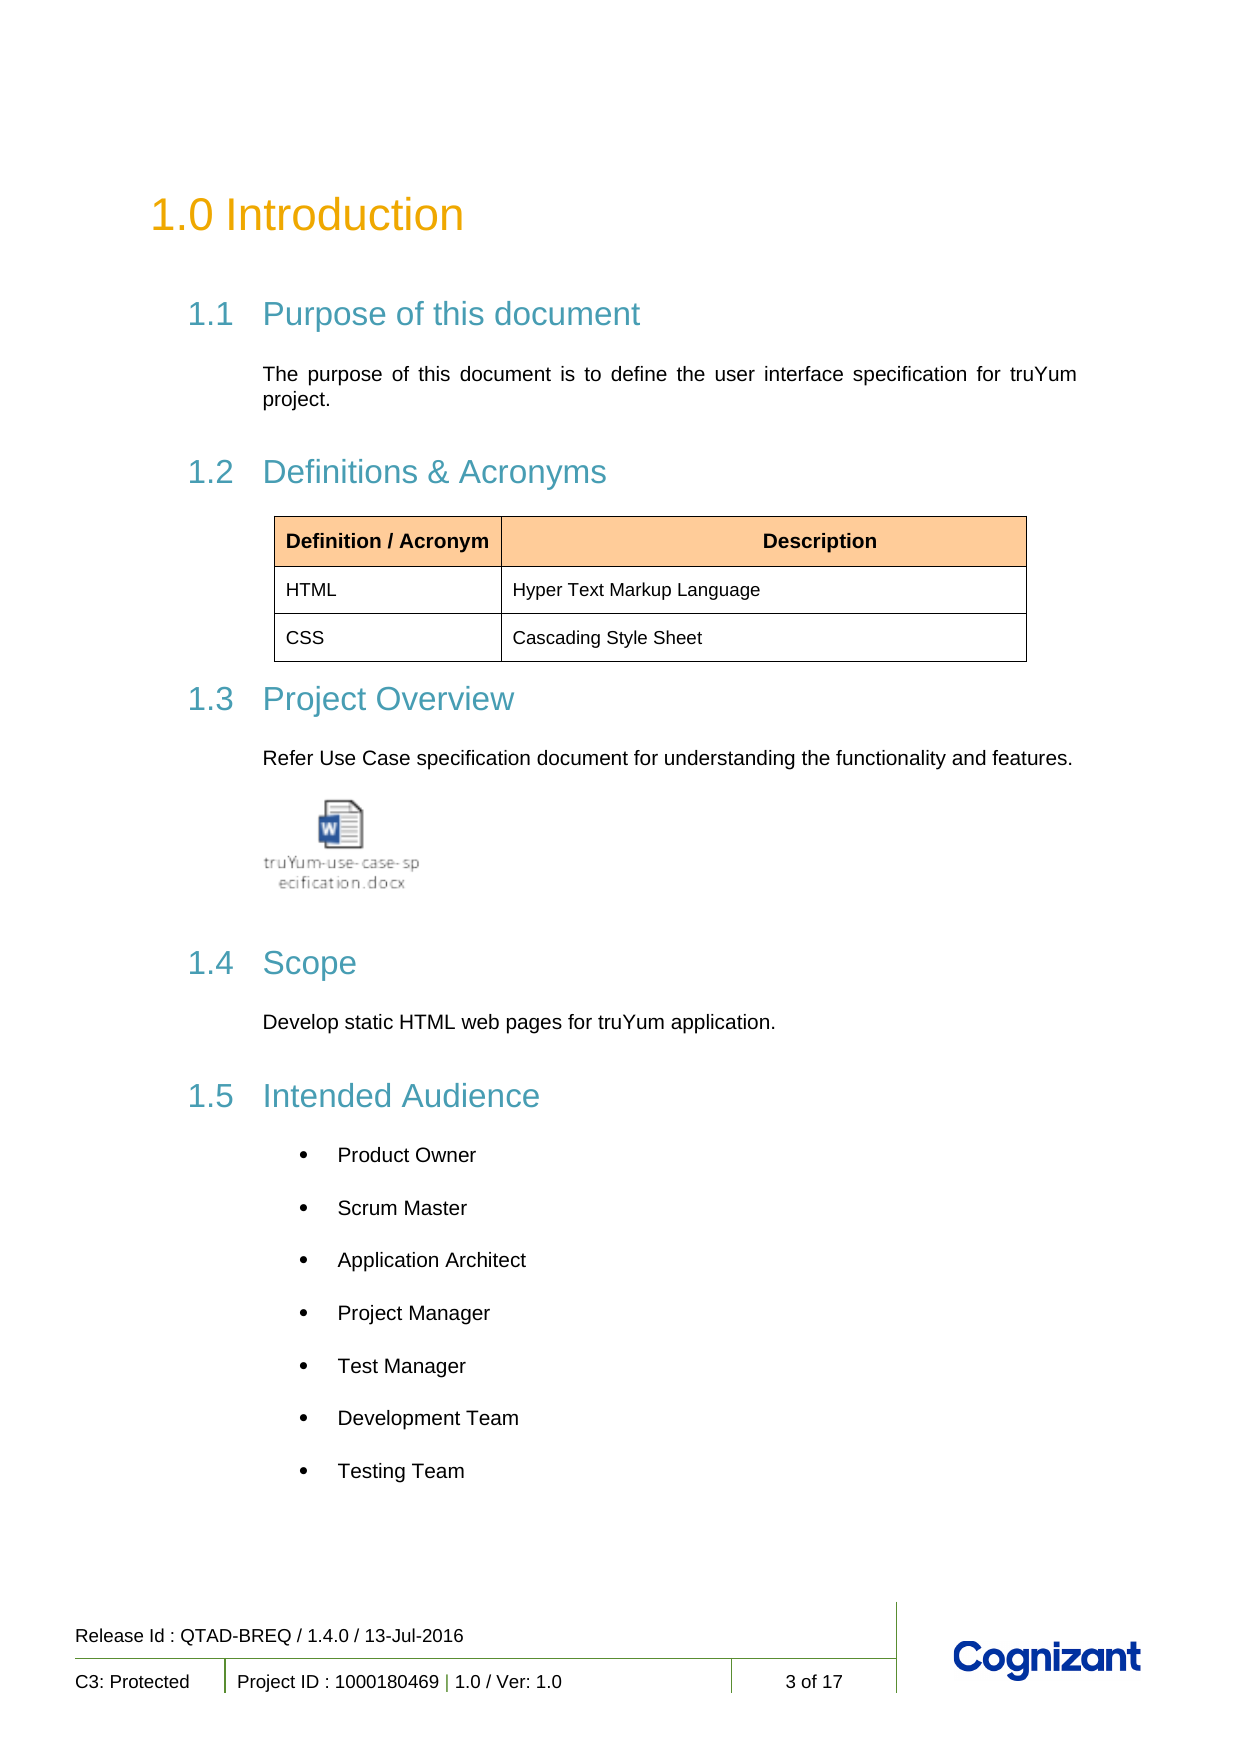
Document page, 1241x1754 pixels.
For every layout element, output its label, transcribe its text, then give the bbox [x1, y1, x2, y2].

text Refer Use Case specification document for understanding the functionality and features. [262, 745, 1078, 770]
text The purpose of this document is to define the user interface specification for truYum project. [262, 361, 1078, 411]
subtitle Project Overview [187, 678, 1090, 717]
list Product Owner [300, 1142, 1078, 1167]
subtitle Introduction [150, 187, 1078, 240]
table_cell Hyper Text Markup Language [502, 567, 1026, 613]
subtitle Scope [187, 943, 1090, 981]
table_cell HTML [275, 567, 501, 613]
picture [953, 1641, 1142, 1681]
subtitle Definitions & Acronyms [187, 452, 1090, 491]
list Project Manager [300, 1300, 1078, 1325]
table_cell CSS [275, 614, 501, 661]
text Develop static HTML web pages for truYum application. [262, 1009, 1078, 1034]
table_cell Cascading Style Sheet [502, 614, 1026, 661]
list Development Team [300, 1405, 1078, 1430]
table_header Description [502, 517, 1026, 566]
list Scrum Master [300, 1194, 1078, 1219]
list Test Manager [300, 1353, 1078, 1378]
subtitle Intended Audience [187, 1076, 1090, 1114]
table_header Definition / Acronym [275, 517, 501, 566]
subtitle Purpose of this document [187, 294, 1090, 333]
list Testing Team [300, 1458, 1078, 1483]
list Application Architect [300, 1247, 1078, 1272]
